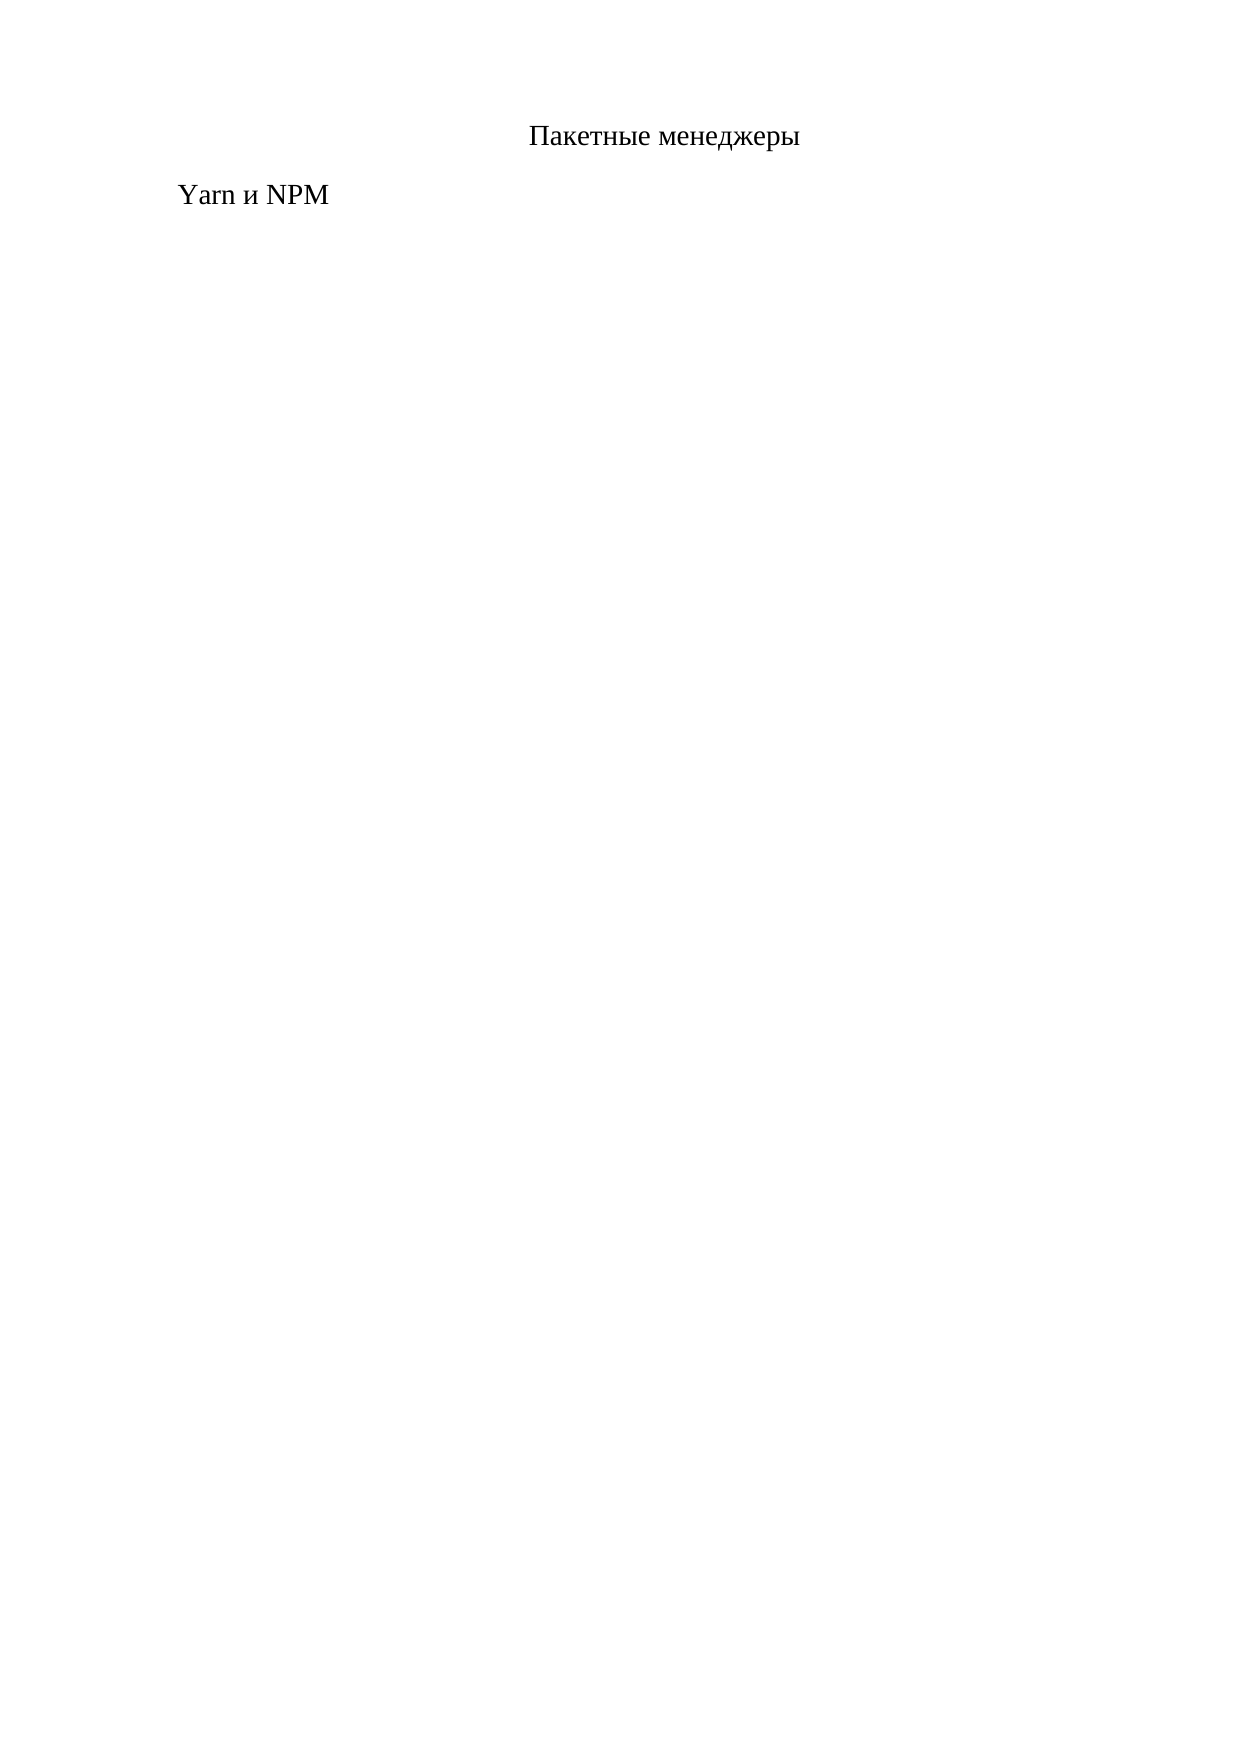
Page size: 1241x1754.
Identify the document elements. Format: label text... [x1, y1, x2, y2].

text Пакетные менеджеры [177, 118, 1152, 152]
text Yarn и NPM [177, 177, 1152, 211]
